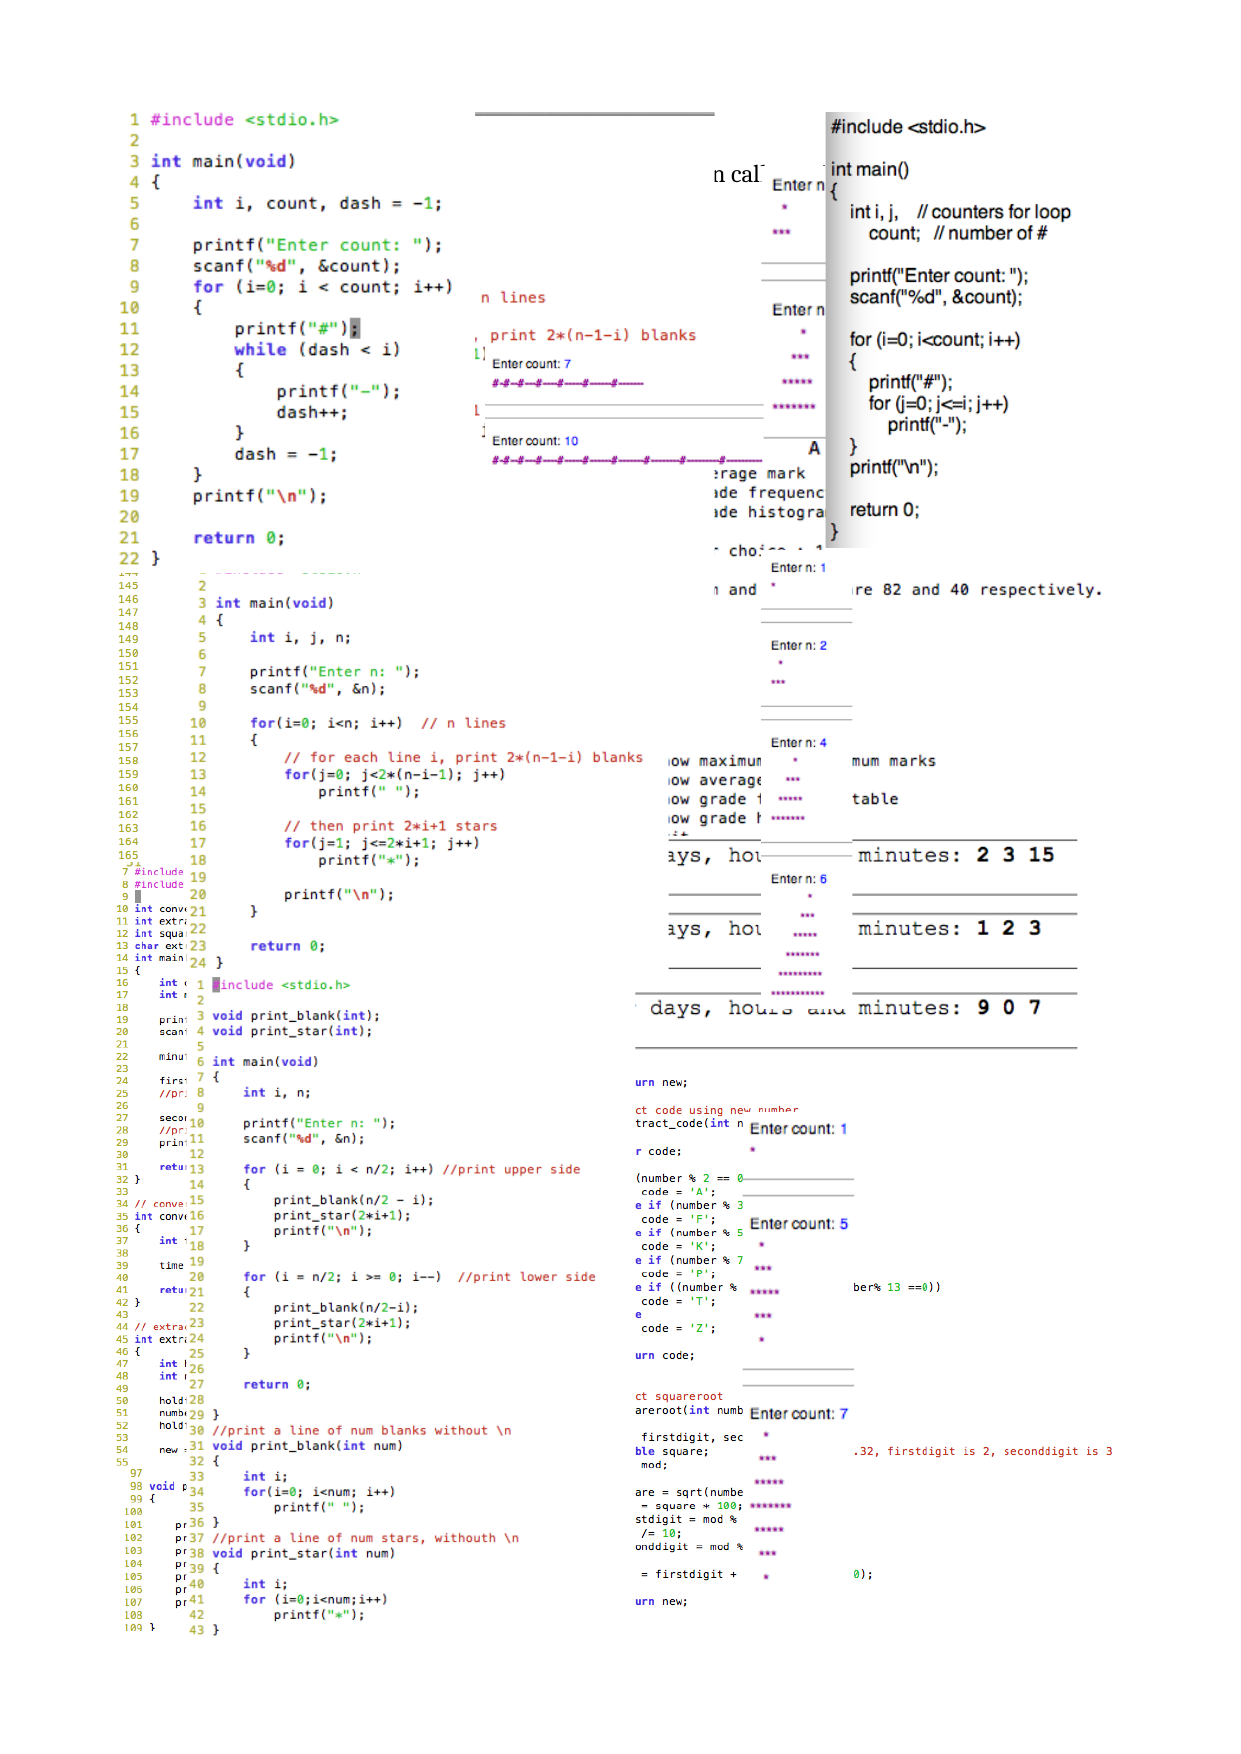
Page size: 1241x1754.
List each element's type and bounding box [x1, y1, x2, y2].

picture [112, 112, 1123, 1635]
